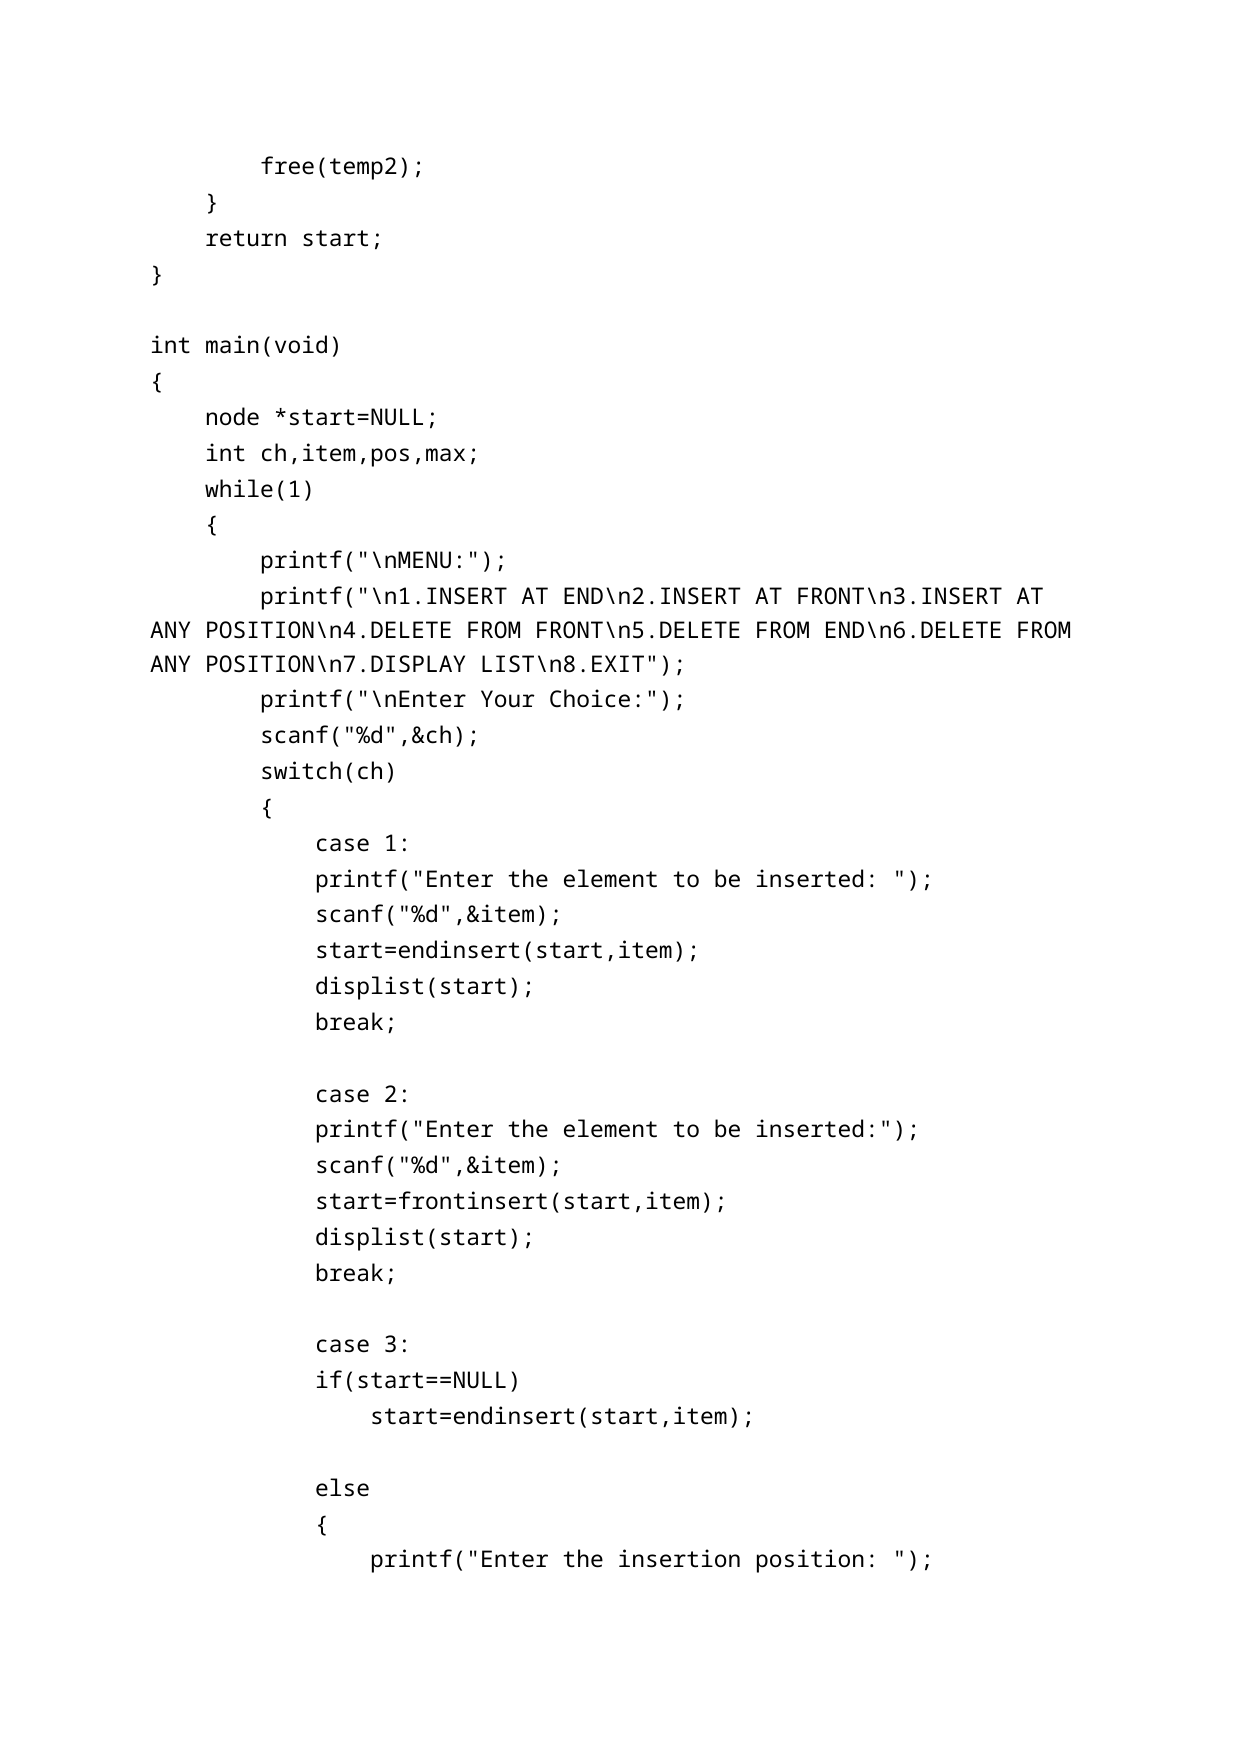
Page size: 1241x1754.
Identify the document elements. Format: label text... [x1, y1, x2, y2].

text int main(void) [150, 329, 1090, 360]
text else [150, 1472, 1090, 1503]
text printf("Enter the element to be inserted: "); [150, 862, 1090, 894]
text displist(start); [150, 970, 1090, 1001]
text printf("Enter the element to be inserted:"); [150, 1113, 1090, 1144]
text start=endinsert(start,item); [150, 1400, 1090, 1431]
text node *start=NULL; [150, 401, 1090, 432]
text scanf("%d",&item); [150, 1149, 1090, 1180]
text start=endinsert(start,item); [150, 934, 1090, 965]
text switch(ch) [150, 755, 1090, 786]
text while(1) [150, 472, 1090, 504]
text break; [150, 1006, 1090, 1037]
text printf("\nMENU:"); [150, 544, 1090, 575]
text } [150, 186, 1090, 217]
text } [150, 257, 1090, 289]
text { [150, 508, 1090, 539]
text { [150, 1507, 1090, 1539]
text case 1: [150, 827, 1090, 858]
text scanf("%d",&ch); [150, 719, 1090, 750]
text case 2: [150, 1077, 1090, 1109]
text free(temp2); [150, 150, 1090, 181]
text if(start==NULL) [150, 1364, 1090, 1395]
text { [150, 791, 1090, 822]
text printf("\nEnter Your Choice:"); [150, 683, 1090, 714]
text printf("Enter the insertion position: "); [150, 1543, 1090, 1574]
text { [150, 365, 1090, 396]
text break; [150, 1257, 1090, 1288]
text start=frontinsert(start,item); [150, 1185, 1090, 1216]
text scanf("%d",&item); [150, 898, 1090, 929]
text int ch,item,pos,max; [150, 437, 1090, 468]
text printf("\n1.INSERT AT END\n2.INSERT AT FRONT\n3.INSERT AT ANY POSITION\n4.DELETE FROM FRONT\n5.DELETE FROM END\n6.DELETE FROM ANY POSITION\n7.DISPLAY LIST\n8.EXIT"); [150, 580, 1090, 679]
text return start; [150, 222, 1090, 253]
text displist(start); [150, 1221, 1090, 1252]
text case 3: [150, 1328, 1090, 1359]
